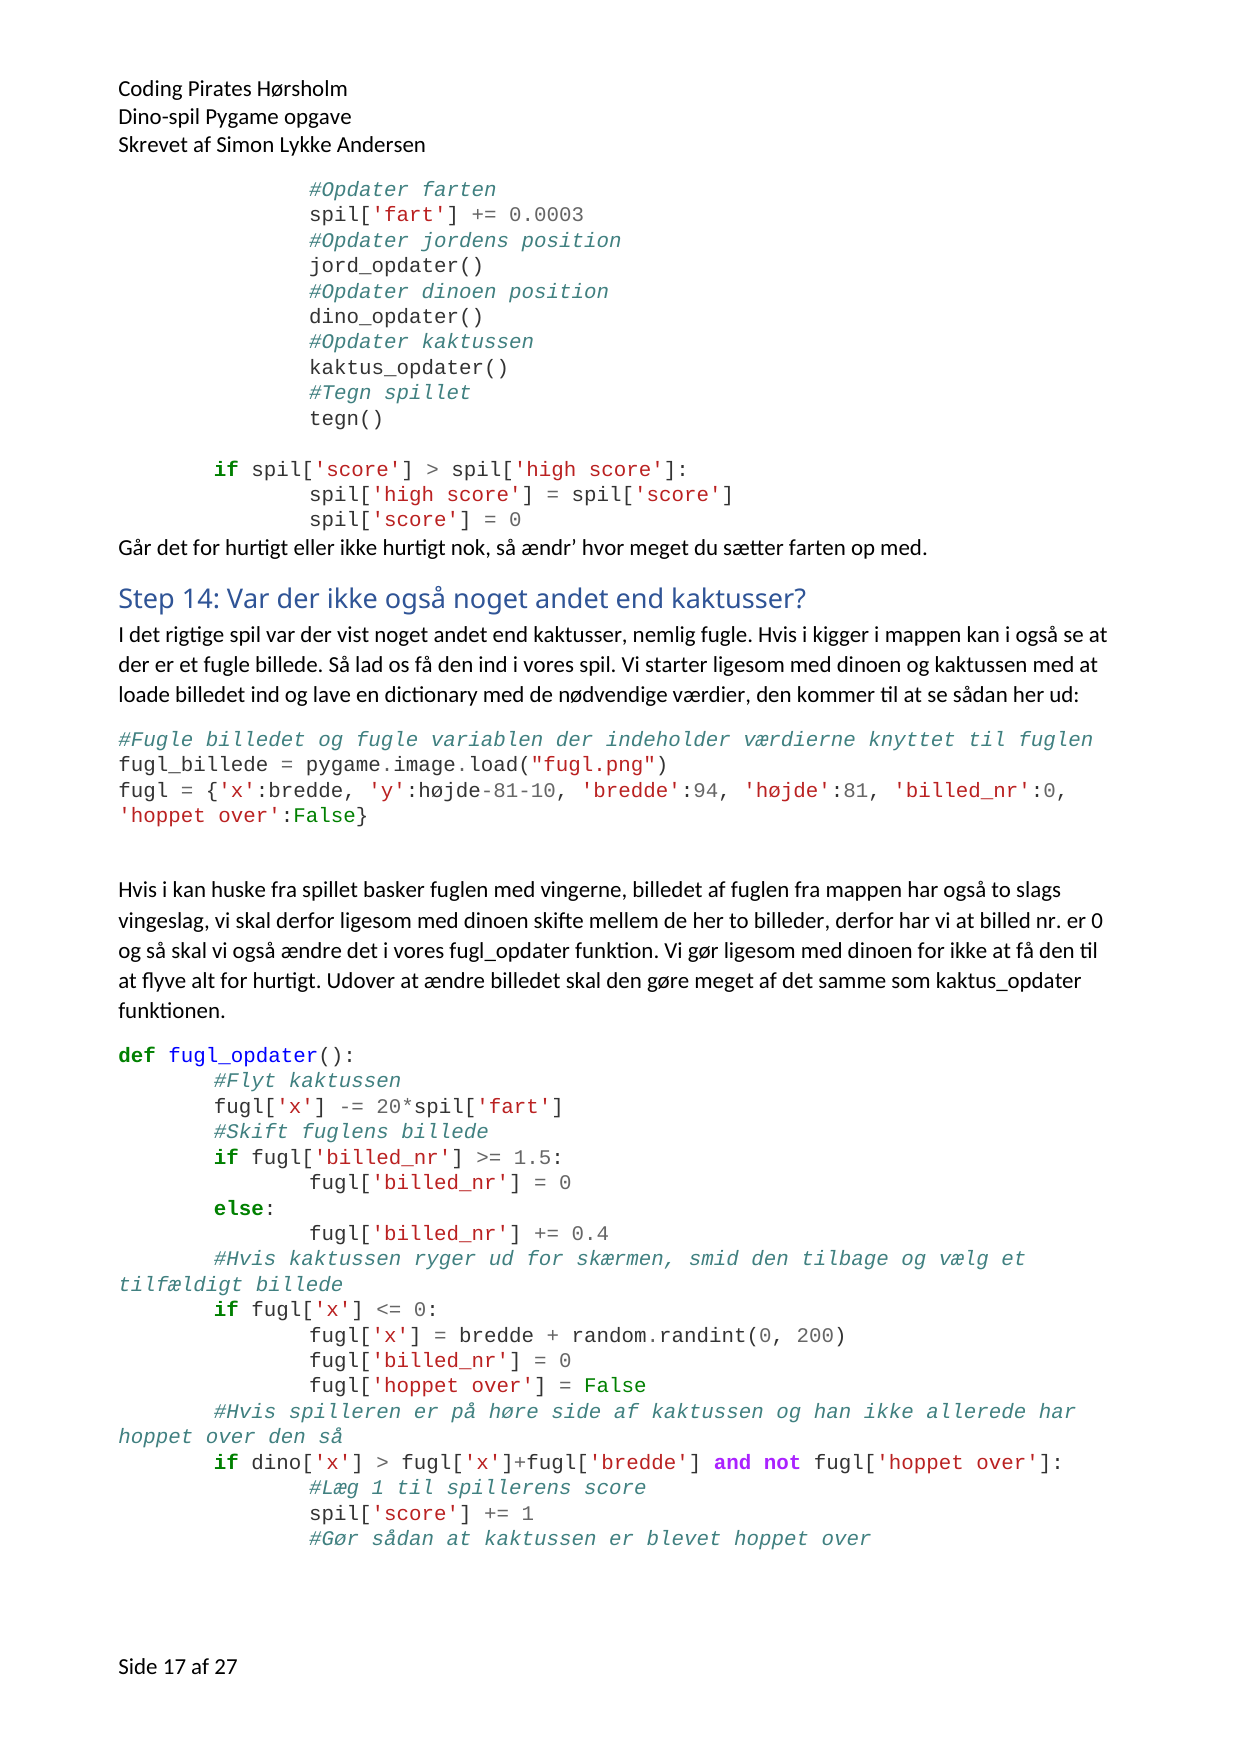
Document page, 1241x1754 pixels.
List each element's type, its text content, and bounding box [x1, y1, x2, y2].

subtitle Step 14: Var der ikke også noget andet end kaktusser? [118, 580, 1122, 617]
text fugl['billed_nr'] = 0 [118, 1170, 1122, 1196]
text #Skift fuglens billede [118, 1119, 1122, 1145]
text if spil['score'] > spil['high score']: [118, 457, 1122, 482]
text else: [118, 1196, 1122, 1221]
text Går det for hurtigt eller ikke hurtigt nok, så ændr’ hvor meget du sætter farten op med. [118, 533, 1122, 561]
text #Opdater kaktussen [118, 330, 1122, 355]
text tegn() [118, 406, 1122, 431]
text if fugl['x'] <= 0: [118, 1297, 1122, 1323]
text I det rigtige spil var der vist noget andet end kaktusser, nemlig fugle. Hvis i kigger i mappen kan i også se at der er et fugle billede. Så lad os få den ind i vores spil. Vi starter ligesom med dinoen og kaktussen med at loade billedet ind og lave en dictionary med de nødvendige værdier, den kommer til at se sådan her ud: [118, 620, 1122, 708]
text fugl['billed_nr'] = 0 [118, 1348, 1122, 1374]
text jord_opdater() [118, 253, 1122, 279]
text #Fugle billedet og fugle variablen der indeholder værdierne knyttet til fuglen [118, 727, 1122, 752]
text #Hvis kaktussen ryger ud for skærmen, smid den tilbage og vælg et tilfældigt billede [118, 1247, 1122, 1297]
text if dino['x'] > fugl['x']+fugl['bredde'] and not fugl['hoppet over']: [118, 1450, 1122, 1475]
text spil['score'] += 1 [118, 1501, 1122, 1526]
text def fugl_opdater(): [118, 1043, 1122, 1069]
text Hvis i kan huske fra spillet basker fuglen med vingerne, billedet af fuglen fra mappen har også to slags vingeslag, vi skal derfor ligesom med dinoen skifte mellem de her to billeder, derfor har vi at billed nr. er 0 og så skal vi også ændre det i vores fugl_opdater funktion. Vi gør ligesom med dinoen for ikke at få den til at flyve alt for hurtigt. Udover at ændre billedet skal den gøre meget af det samme som kaktus_opdater funktionen. [118, 876, 1122, 1024]
text #Gør sådan at kaktussen er blevet hoppet over [118, 1526, 1122, 1552]
text dino_opdater() [118, 304, 1122, 330]
text #Læg 1 til spillerens score [118, 1475, 1122, 1501]
text kaktus_opdater() [118, 355, 1122, 381]
text fugl = {'x':bredde, 'y':højde-81-10, 'bredde':94, 'højde':81, 'billed_nr':0, 'hoppet over':False} [118, 778, 1122, 829]
text fugl_billede = pygame.image.load("fugl.png") [118, 752, 1122, 778]
text spil['fart'] += 0.0003 [118, 203, 1122, 228]
text spil['high score'] = spil['score'] [118, 482, 1122, 508]
text #Opdater farten [118, 177, 1122, 203]
text #Hvis spilleren er på høre side af kaktussen og han ikke allerede har hoppet over den så [118, 1399, 1122, 1450]
text fugl['billed_nr'] += 0.4 [118, 1221, 1122, 1247]
text #Opdater jordens position [118, 228, 1122, 253]
text fugl['x'] = bredde + random.randint(0, 200) [118, 1323, 1122, 1348]
text fugl['hoppet over'] = False [118, 1374, 1122, 1399]
text #Opdater dinoen position [118, 279, 1122, 304]
text fugl['x'] -= 20*spil['fart'] [118, 1094, 1122, 1119]
text if fugl['billed_nr'] >= 1.5: [118, 1145, 1122, 1170]
text #Tegn spillet [118, 381, 1122, 406]
text spil['score'] = 0 [118, 508, 1122, 533]
text #Flyt kaktussen [118, 1069, 1122, 1094]
